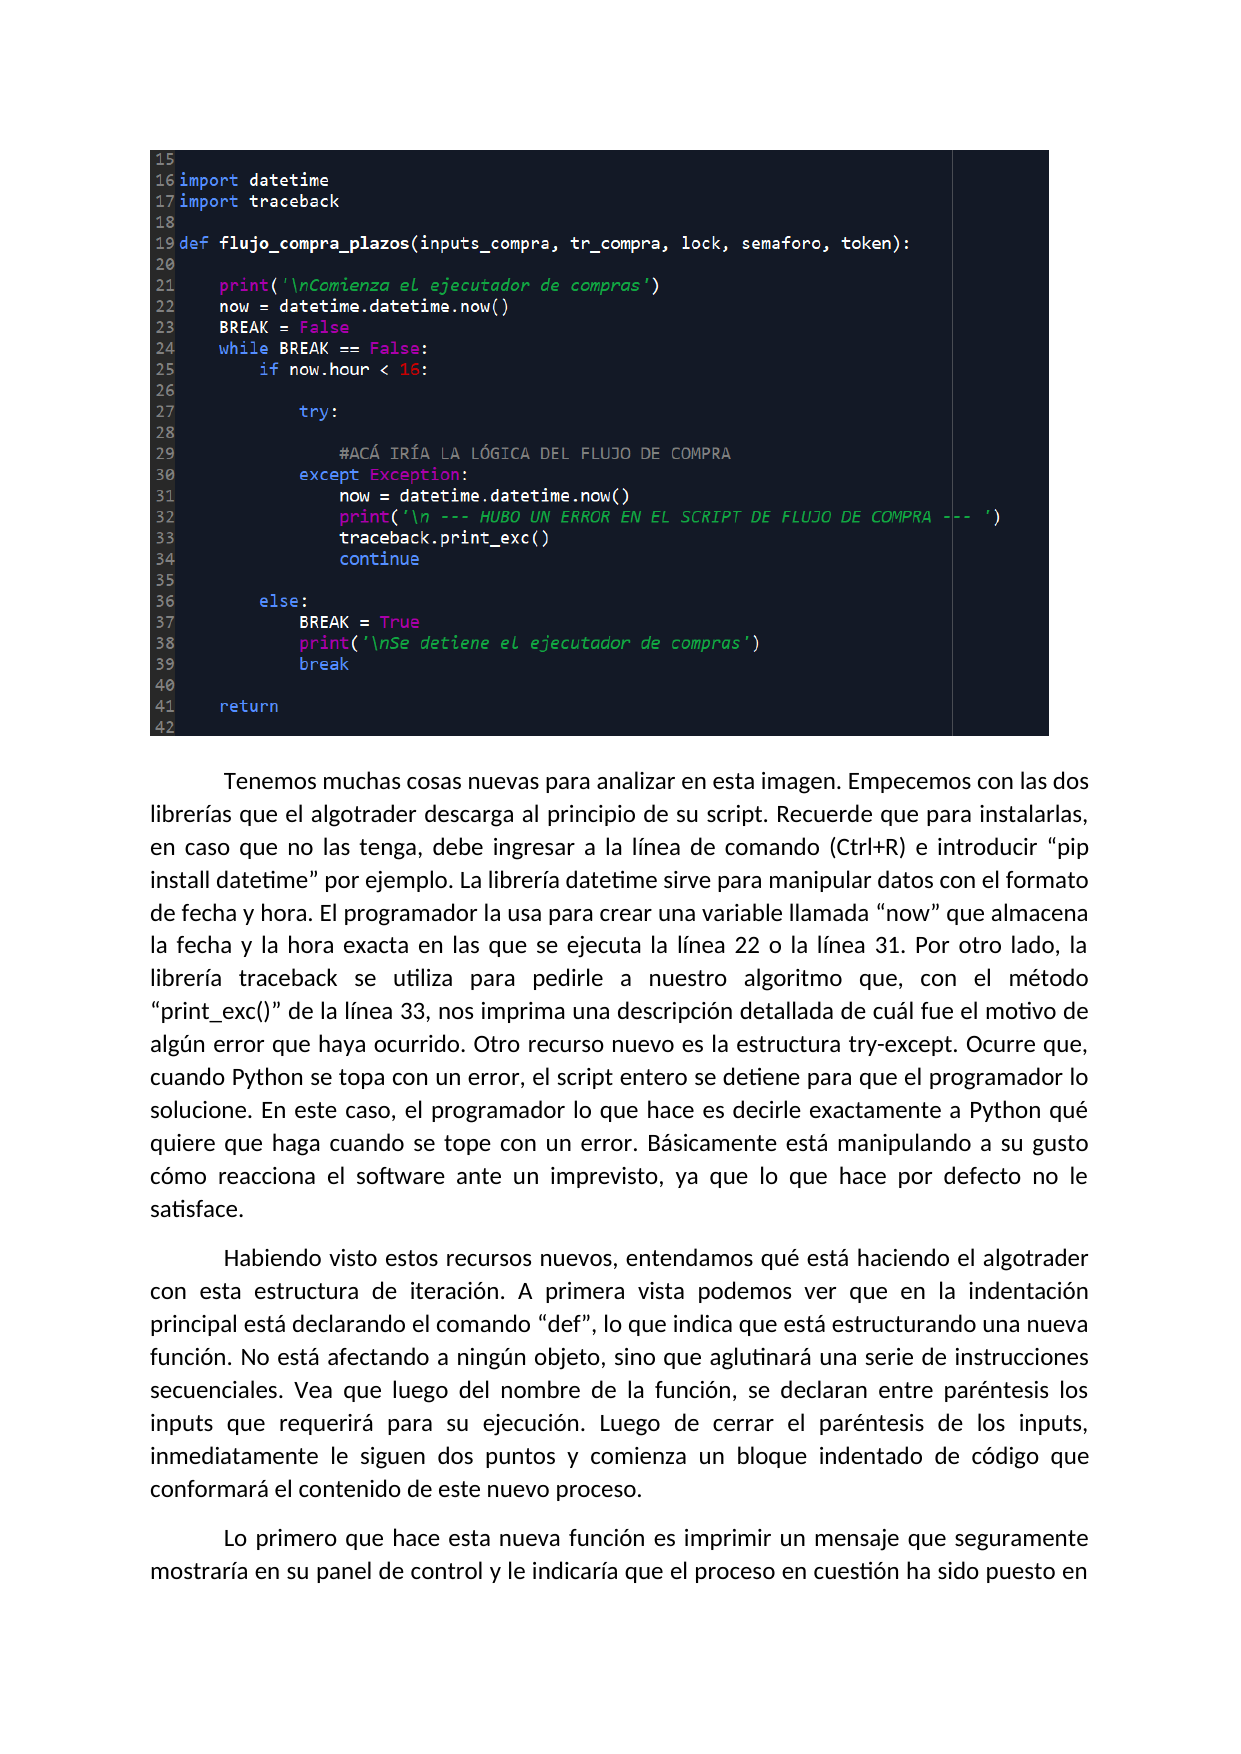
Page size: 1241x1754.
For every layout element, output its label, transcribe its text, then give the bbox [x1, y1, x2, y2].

text Habiendo visto estos recursos nuevos, entendamos qué está haciendo el algotrader con esta estructura de iteración. A primera vista podemos ver que en la indentación principal está declarando el comando “def”, lo que indica que está estructurando una nueva función. No está afectando a ningún objeto, sino que aglutinará una serie de instrucciones secuenciales. Vea que luego del nombre de la función, se declaran entre paréntesis los inputs que requerirá para su ejecución. Luego de cerrar el paréntesis de los inputs, inmediatamente le siguen dos puntos y comienza un bloque indentado de código que conformará el contenido de este nuevo proceso. [150, 1243, 1090, 1503]
text Tenemos muchas cosas nuevas para analizar en esta imagen. Empecemos con las dos librerías que el algotrader descarga al principio de su script. Recuerde que para instalarlas, en caso que no las tenga, debe ingresar a la línea de comando (Ctrl+R) e introducir “pip install datetime” por ejemplo. La librería datetime sirve para manipular datos con el formato de fecha y hora. El programador la usa para crear una variable llamada “now” que almacena la fecha y la hora exacta en las que se ejecuta la línea 22 o la línea 31. Por otro lado, la librería traceback se utiliza para pedirle a nuestro algoritmo que, con el método “print_exc()” de la línea 33, nos imprima una descripción detallada de cuál fue el motivo de algún error que haya ocurrido. Otro recurso nuevo es la estructura try-except. Ocurre que, cuando Python se topa con un error, el script entero se detiene para que el programador lo solucione. En este caso, el programador lo que hace es decirle exactamente a Python qué quiere que haga cuando se tope con un error. Básicamente está manipulando a su gusto cómo reacciona el software ante un imprevisto, ya que lo que hace por defecto no le satisface. [150, 765, 1090, 1223]
picture [150, 150, 1049, 736]
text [150, 1523, 1090, 1586]
